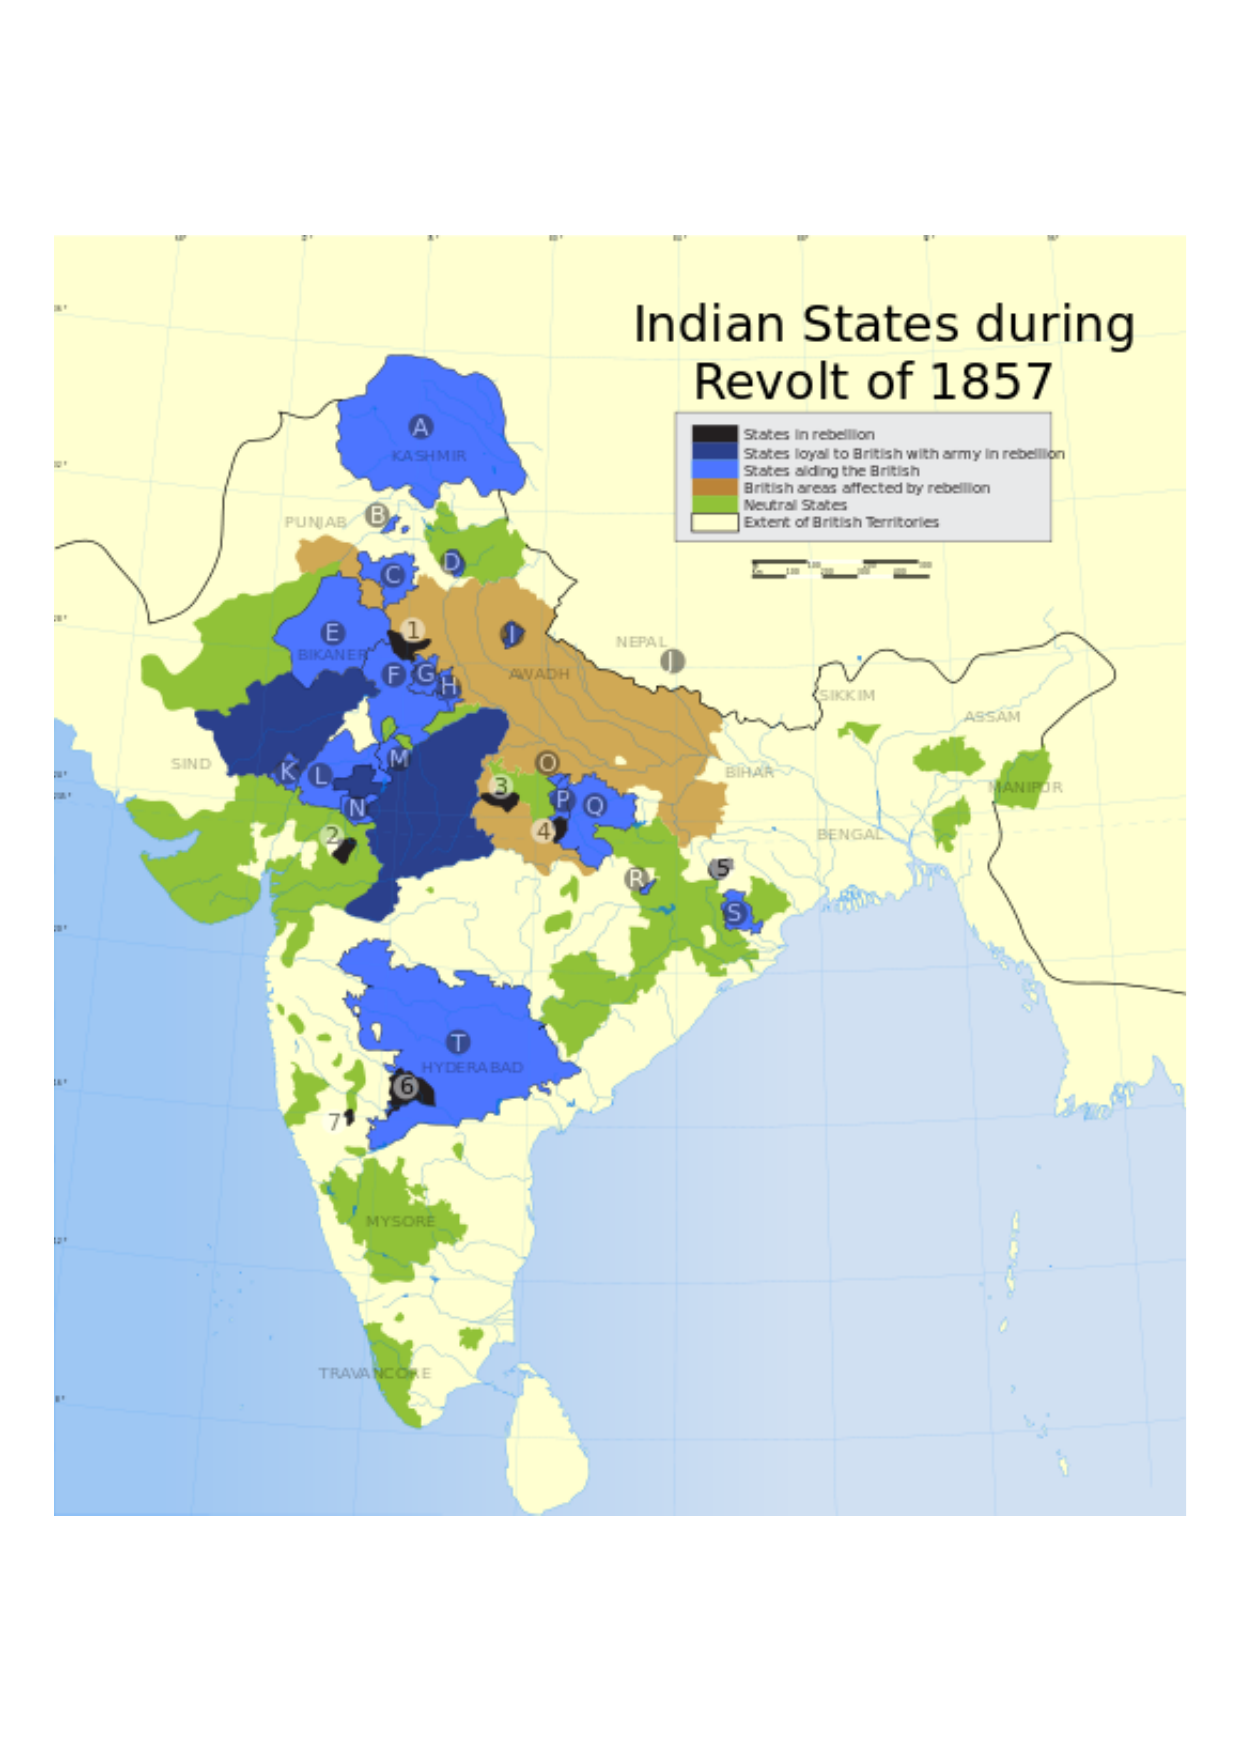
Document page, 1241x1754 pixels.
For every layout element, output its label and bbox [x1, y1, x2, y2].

picture [54, 235, 1187, 1516]
